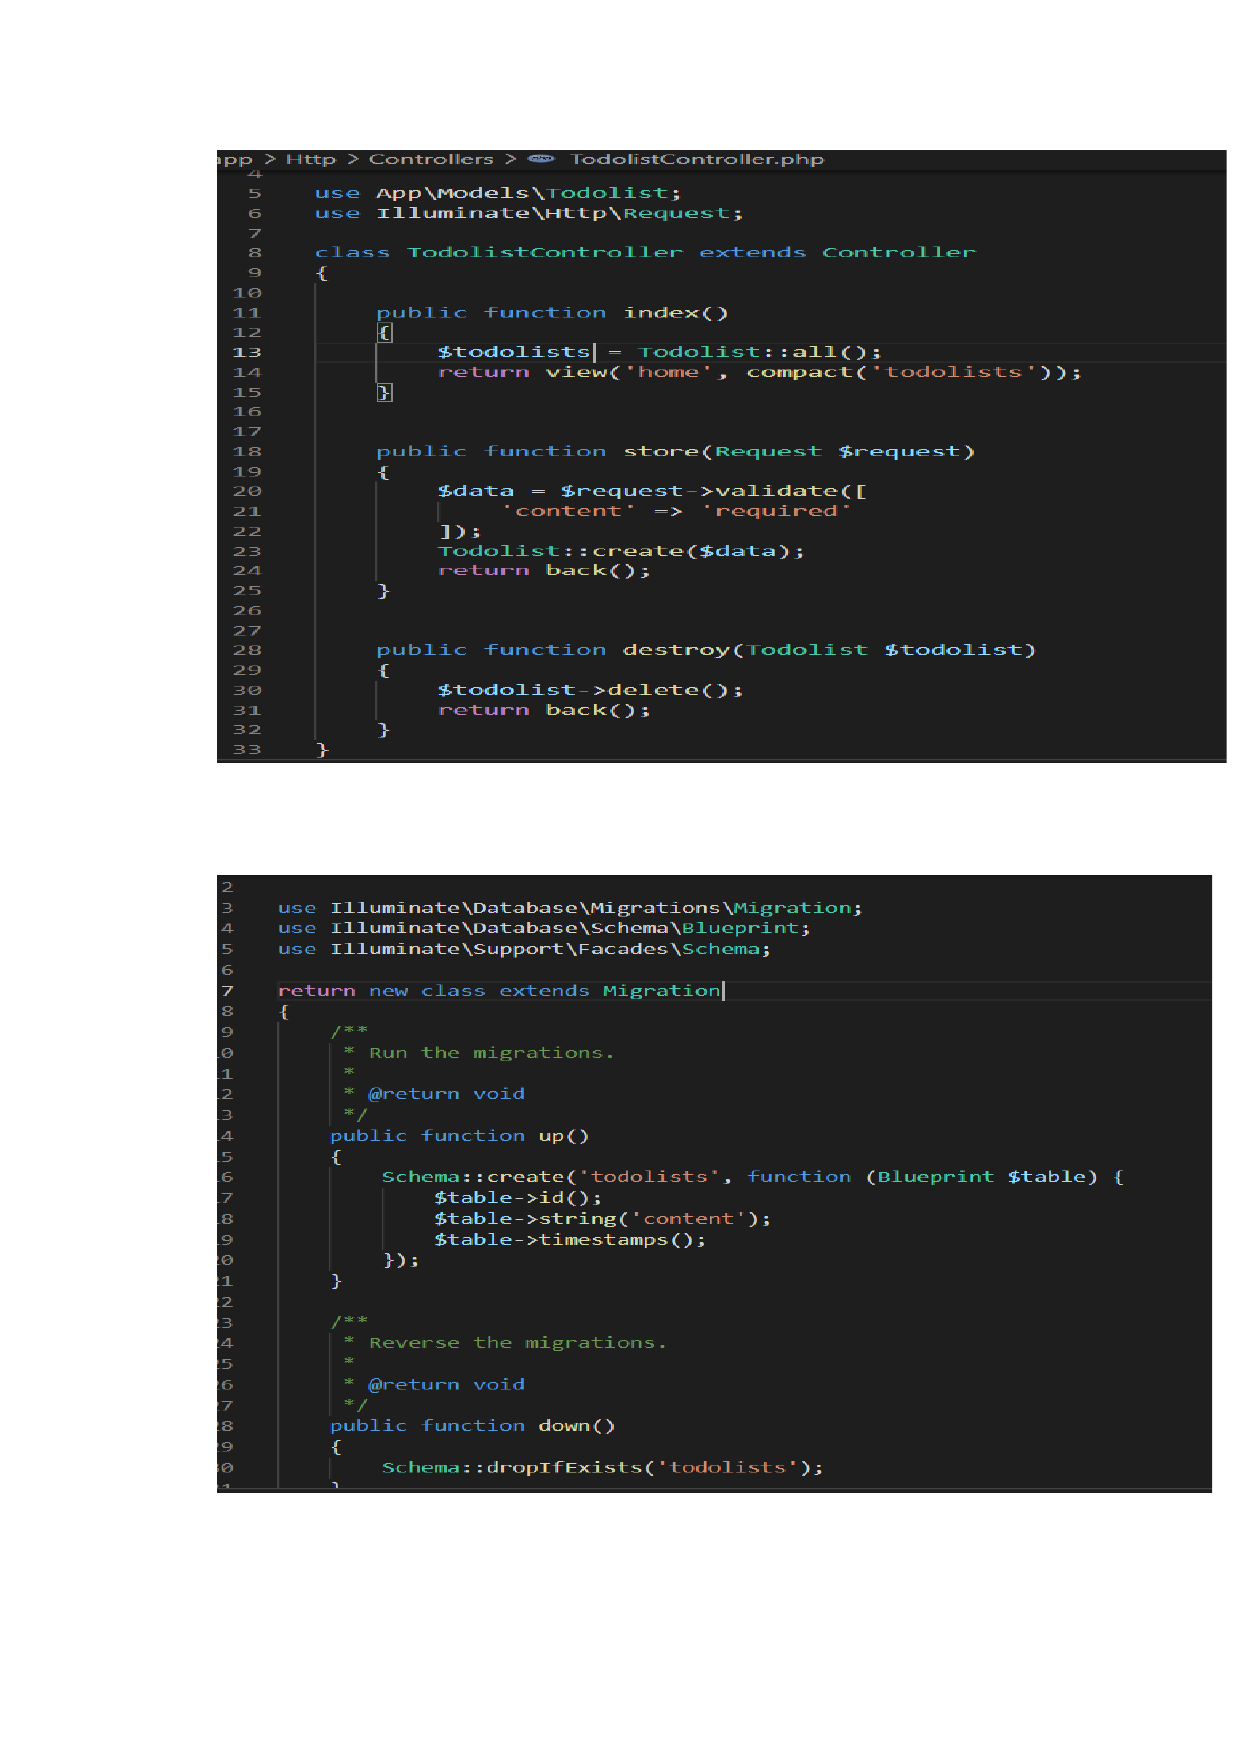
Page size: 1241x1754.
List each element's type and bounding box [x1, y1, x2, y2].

picture [217, 875, 1213, 1493]
picture [217, 150, 1227, 763]
